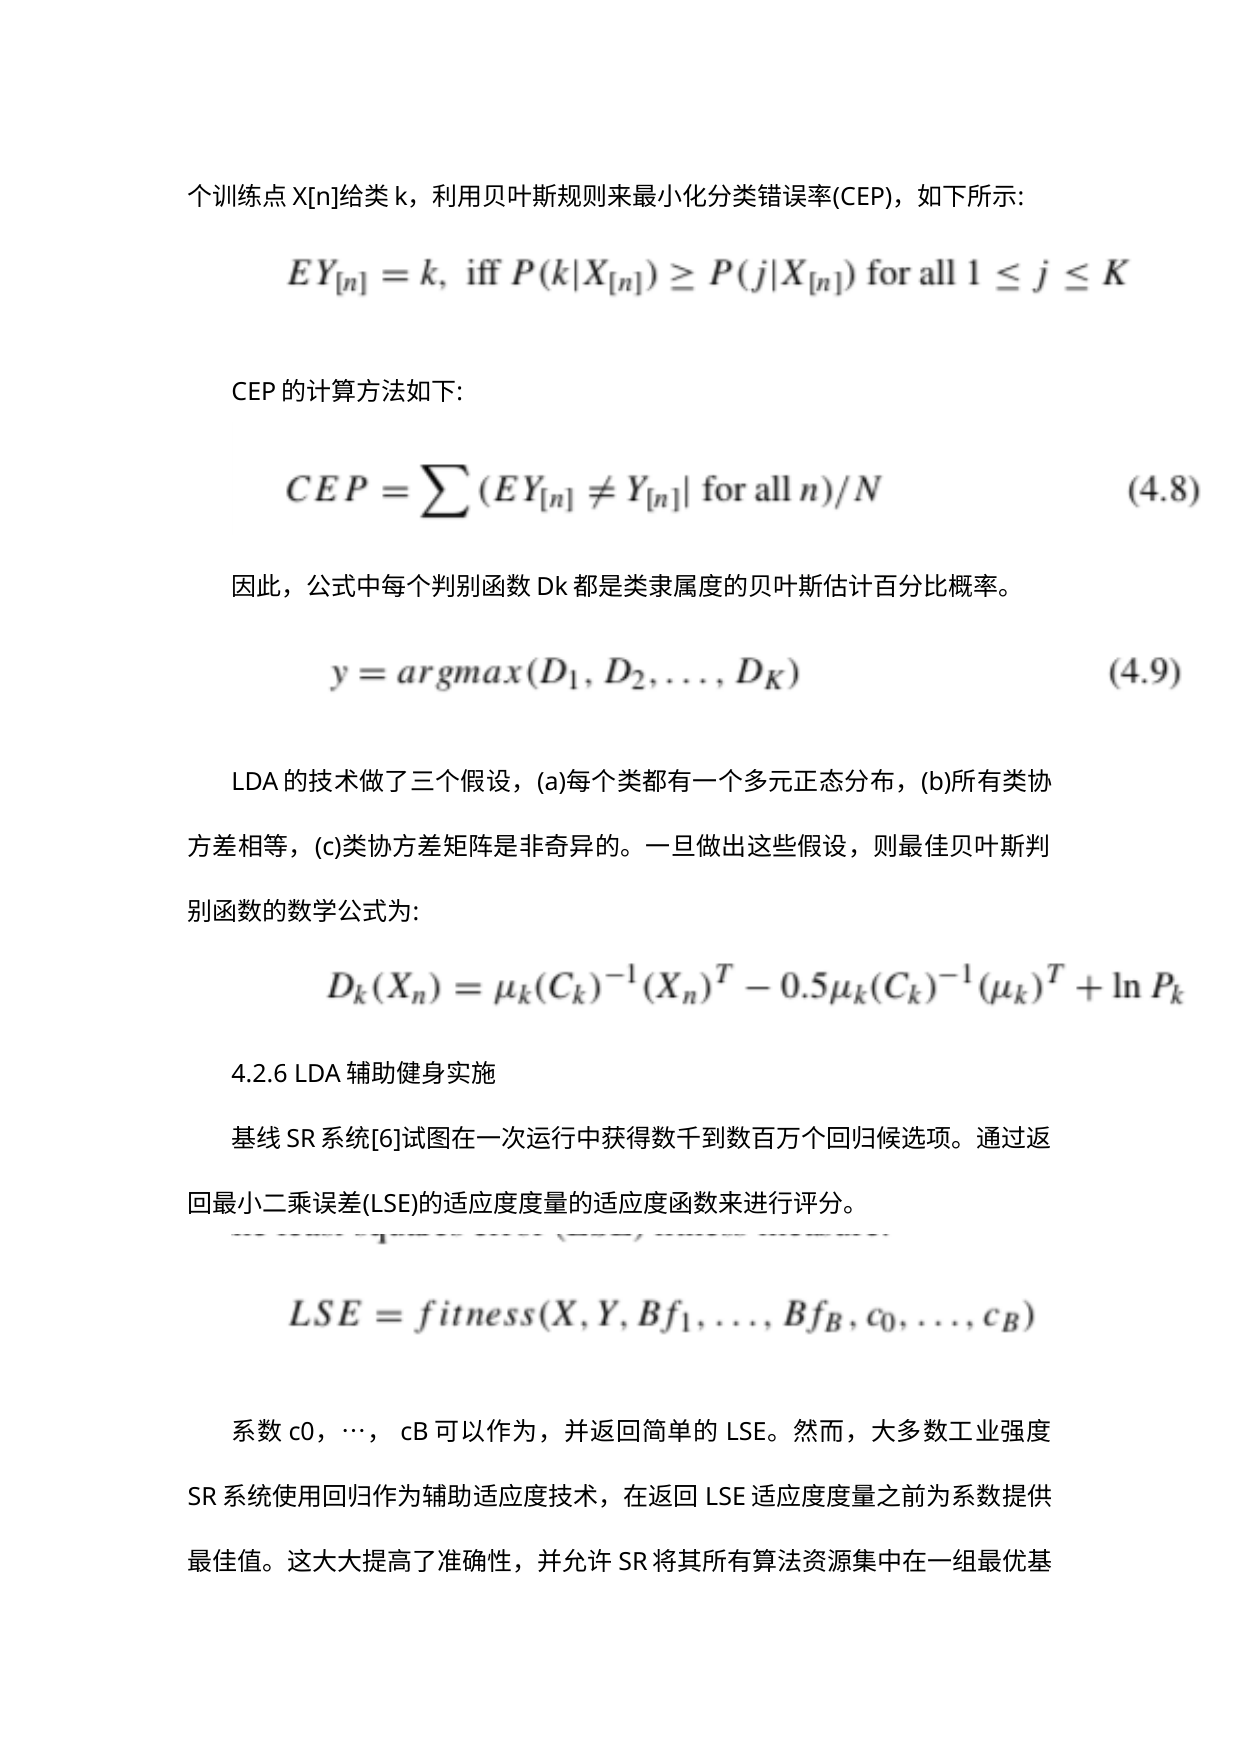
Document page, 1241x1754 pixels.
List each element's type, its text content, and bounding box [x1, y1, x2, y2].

picture [231, 422, 1207, 535]
picture [231, 227, 1241, 346]
picture [231, 617, 1238, 740]
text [187, 162, 1053, 227]
text LDA的技术做了三个假设，(a)每个类都有一个多元正态分布，(b)所有类协方差相等，(c)类协方差矩阵是非奇异的。一旦做出这些假设，则最佳贝叶斯判别函数的数学公式为: [187, 747, 1053, 942]
picture [231, 942, 1241, 1036]
text 4.2.6 LDA辅助健身实施 [187, 1039, 1053, 1104]
picture [231, 1234, 1241, 1387]
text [187, 1397, 1053, 1592]
text CEP的计算方法如下: [187, 357, 1053, 422]
text 因此，公式中每个判别函数Dk都是类隶属度的贝叶斯估计百分比概率。 [187, 552, 1053, 617]
text 基线SR系统[6]试图在一次运行中获得数千到数百万个回归候选项。通过返回最小二乘误差(LSE)的适应度度量的适应度函数来进行评分。 [187, 1104, 1053, 1234]
